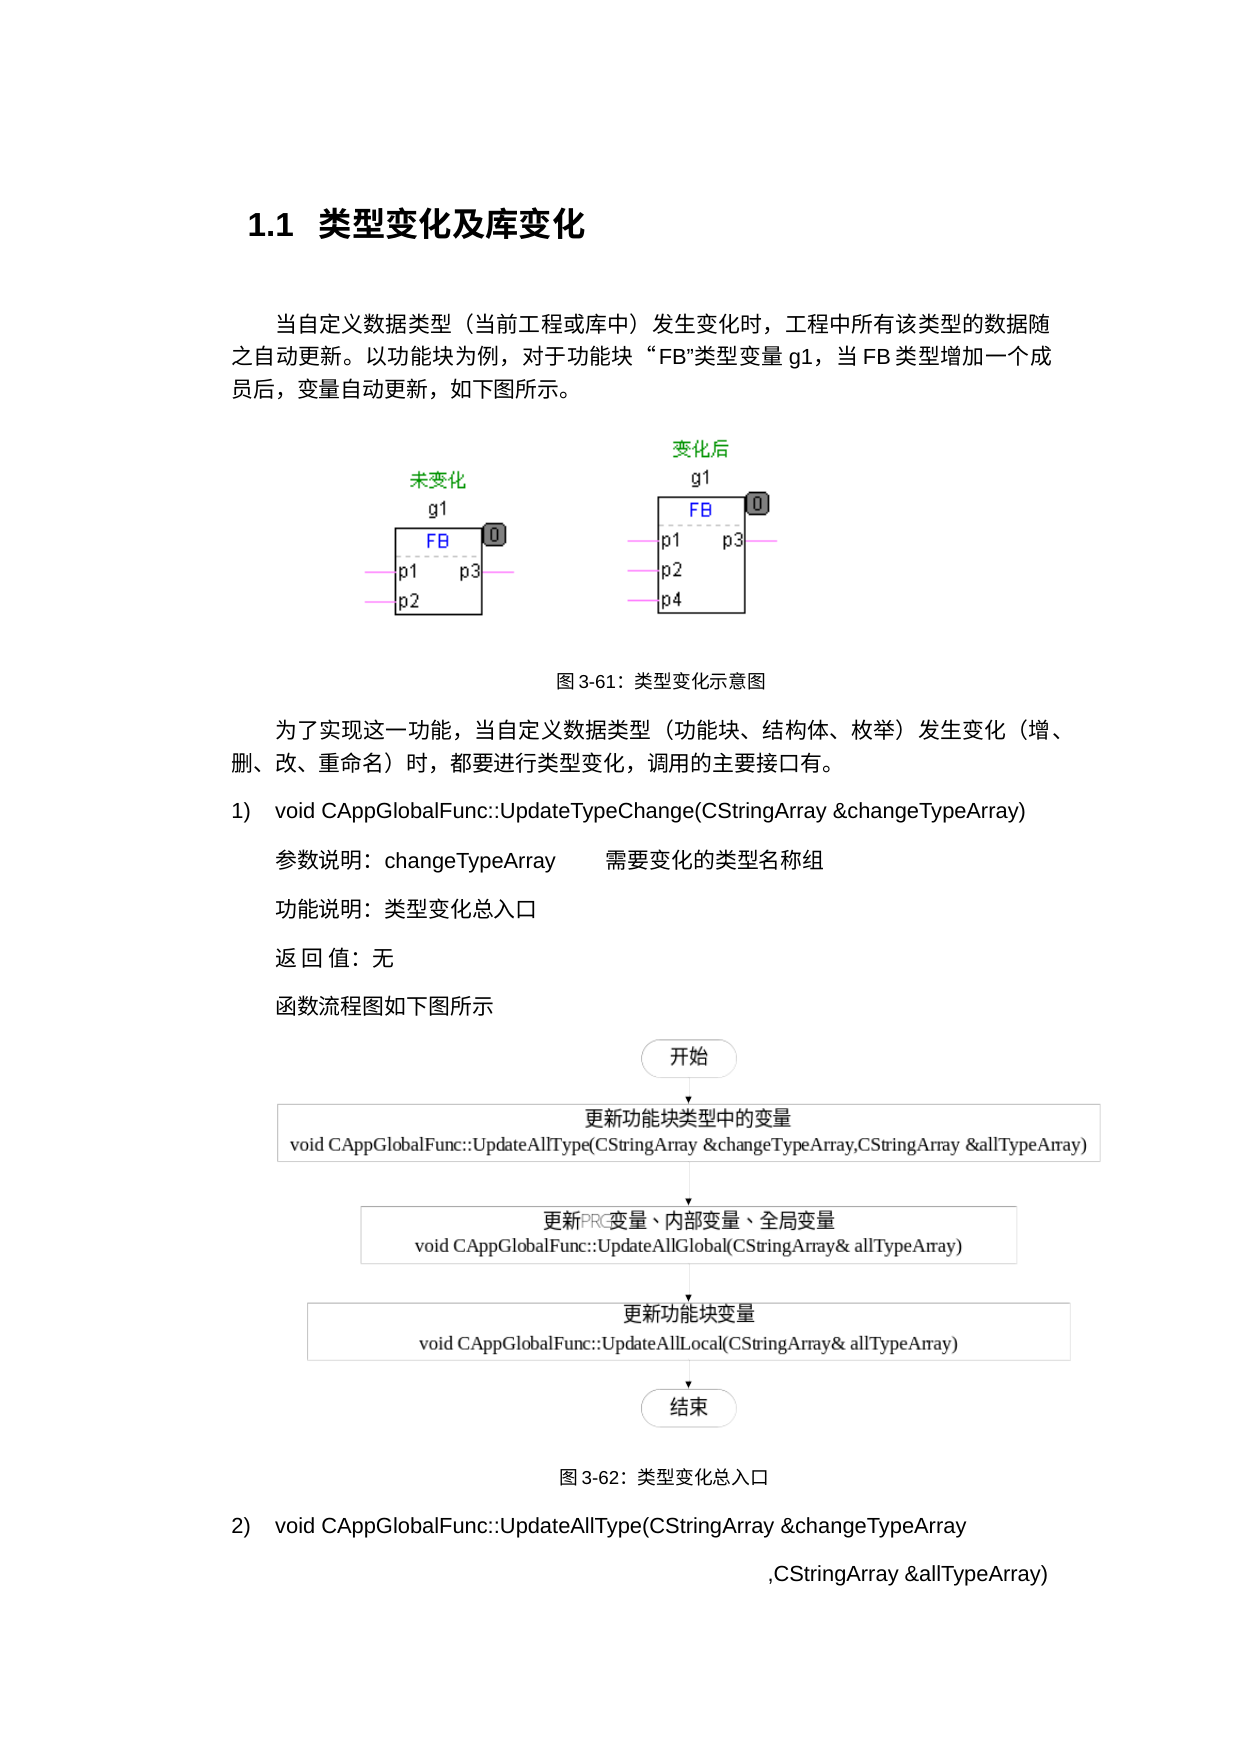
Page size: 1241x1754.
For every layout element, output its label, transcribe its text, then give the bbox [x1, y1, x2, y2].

list void CAppGlobalFunc::UpdateTypeChange(CStringArray &changeTypeArray) [231, 794, 1053, 826]
text 当自定义数据类型（当前工程或库中）发生变化时，工程中所有该类型的数据随之自动更新。以功能块为例，对于功能块“FB”类型变量g1，当FB类型增加一个成员后，变量自动更新，如下图所示。 [231, 306, 1053, 404]
text 图3-61：类型变化示意图 [231, 664, 1053, 696]
text 为了实现这一功能，当自定义数据类型（功能块、结构体、枚举）发生变化（增、删、改、重命名）时，都要进行类型变化，调用的主要接口有。 [231, 713, 1053, 778]
list ,CStringArray &allTypeArray) [275, 1558, 1053, 1590]
list 参数说明：changeTypeArray 需要变化的类型名称组 [275, 843, 1053, 875]
list void CAppGlobalFunc::UpdateAllType(CStringArray &changeTypeArray [231, 1509, 1053, 1541]
subtitle 类型变化及库变化 [247, 189, 1053, 254]
list 图3-62：类型变化总入口 [275, 1038, 1053, 1493]
list 函数流程图如下图所示 [275, 989, 1053, 1021]
picture [351, 451, 530, 636]
list 返 回 值：无 [275, 940, 1053, 973]
list 功能说明：类型变化总入口 [275, 891, 1053, 924]
picture [620, 420, 790, 636]
